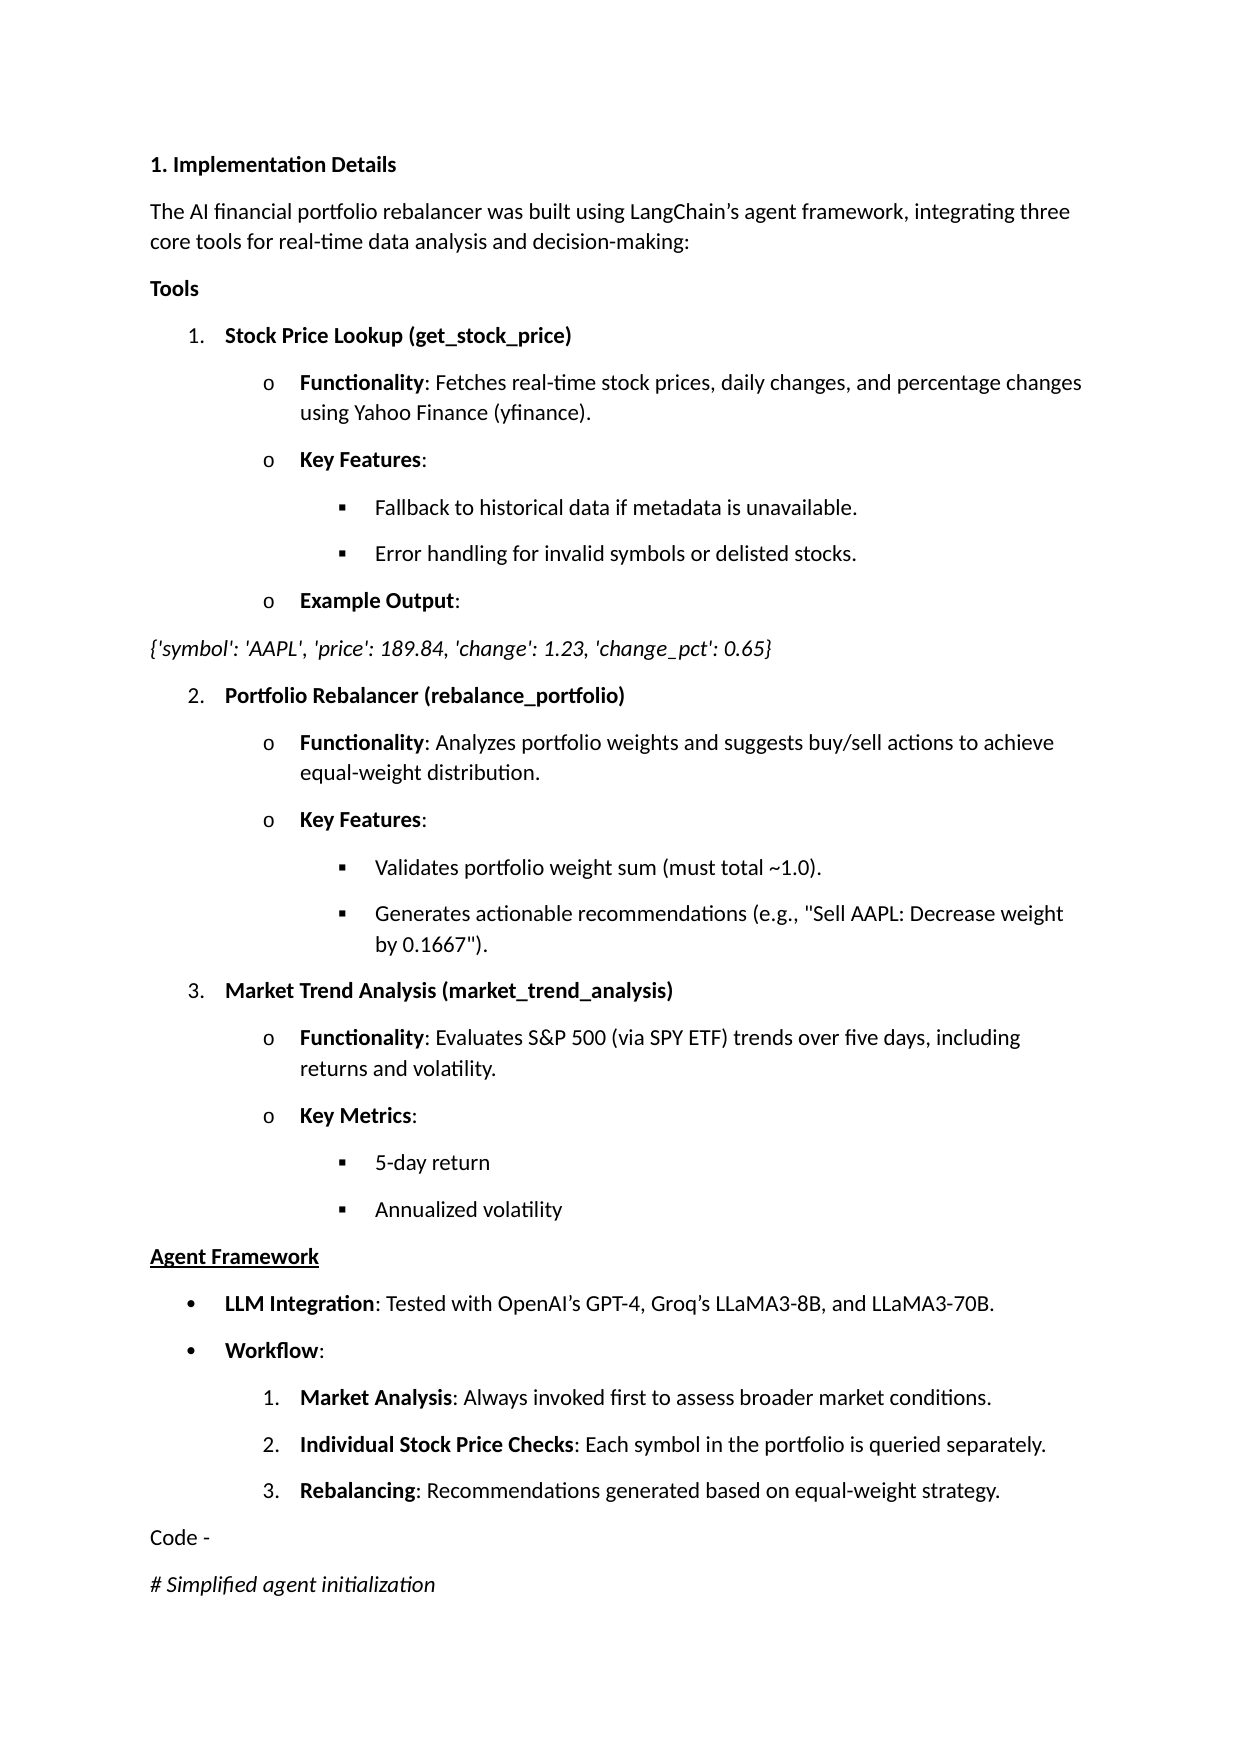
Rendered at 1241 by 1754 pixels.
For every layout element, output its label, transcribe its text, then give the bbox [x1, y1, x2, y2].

list LLM Integration: Tested with OpenAI’s GPT-4, Groq’s LLaMA3-8B, and LLaMA3-70B. [187, 1289, 1090, 1317]
text 1. Implementation Details [150, 150, 1090, 178]
list Annualized volatility [337, 1195, 1090, 1223]
list Key Metrics: [262, 1101, 1090, 1129]
text {'symbol': 'AAPL', 'price': 189.84, 'change': 1.23, 'change_pct': 0.65} [150, 634, 1090, 662]
list Portfolio Rebalancer (rebalance_portfolio) [187, 681, 1090, 709]
list Rebalancing: Recommendations generated based on equal-weight strategy. [262, 1477, 1090, 1504]
list Functionality: Evaluates S&P 500 (via SPY ETF) trends over five days, including returns and volatility. [262, 1023, 1090, 1082]
list Generates actionable recommendations (e.g., "Sell AAPL: Decrease weight by 0.1667"). [337, 899, 1090, 958]
list 5-day return [337, 1148, 1090, 1176]
list Fallback to historical data if metadata is unavailable. [337, 493, 1090, 521]
text The AI financial portfolio rebalancer was built using LangChain’s agent framework, integrating three core tools for real-time data analysis and decision-making: [150, 197, 1090, 255]
list Validates portfolio weight sum (must total ~1.0). [337, 853, 1090, 881]
text # Simplified agent initialization [150, 1570, 1090, 1598]
list Error handling for invalid symbols or delisted stocks. [337, 539, 1090, 568]
list Market Trend Analysis (market_trend_analysis) [187, 977, 1090, 1004]
list Workflow: [187, 1336, 1090, 1364]
list Functionality: Fetches real-time stock prices, daily changes, and percentage changes using Yahoo Finance (yfinance). [262, 368, 1090, 426]
list Functionality: Analyzes portfolio weights and suggests buy/sell actions to achieve equal-weight distribution. [262, 728, 1090, 786]
list Key Features: [262, 805, 1090, 834]
text Code - [150, 1523, 1090, 1551]
list Example Output: [262, 586, 1090, 615]
list Individual Stock Price Checks: Each symbol in the portfolio is queried separately. [262, 1430, 1090, 1458]
list Key Features: [262, 445, 1090, 474]
list Stock Price Lookup (get_stock_price) [187, 321, 1090, 349]
text Agent Framework [150, 1242, 1090, 1270]
list Market Analysis: Always invoked first to assess broader market conditions. [262, 1383, 1090, 1411]
text Tools [150, 274, 1090, 302]
